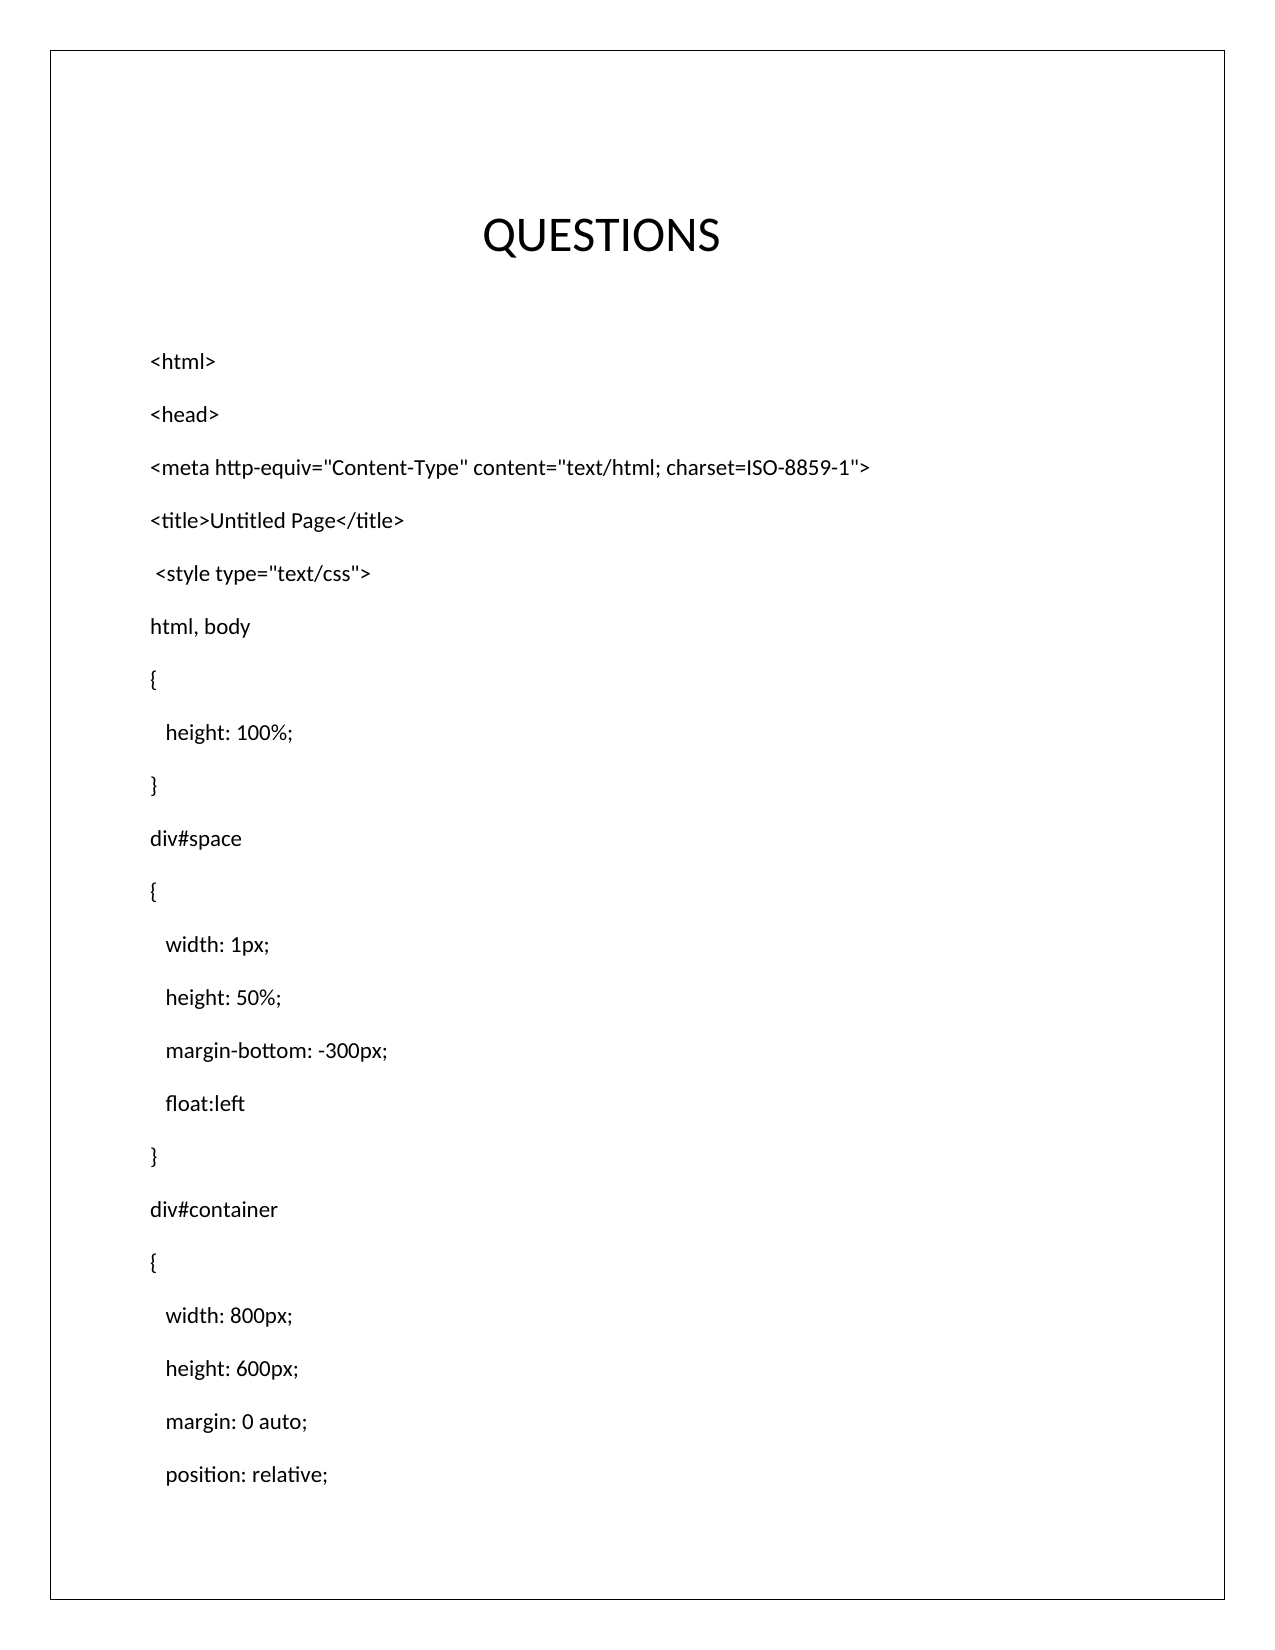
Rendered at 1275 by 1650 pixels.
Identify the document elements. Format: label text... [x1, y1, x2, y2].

text <title>Untitled Page</title> [150, 506, 1125, 534]
text } [150, 771, 1125, 799]
text html, body [150, 612, 1125, 640]
text position: relative; [150, 1460, 1125, 1488]
text QUESTIONS [150, 203, 1125, 264]
text { [150, 877, 1125, 905]
text <style type="text/css"> [150, 559, 1125, 587]
text } [150, 1142, 1125, 1170]
text height: 50%; [150, 983, 1125, 1011]
text { [150, 665, 1125, 693]
text margin-bottom: -300px; [150, 1036, 1125, 1064]
text <meta http-equiv="Content-Type" content="text/html; charset=ISO-8859-1"> [150, 453, 1125, 481]
text width: 800px; [150, 1301, 1125, 1329]
text div#container [150, 1195, 1125, 1223]
text float:left [150, 1089, 1125, 1117]
text margin: 0 auto; [150, 1407, 1125, 1435]
text height: 600px; [150, 1354, 1125, 1382]
text height: 100%; [150, 718, 1125, 746]
text <html> [150, 347, 1125, 375]
text div#space [150, 824, 1125, 852]
text <head> [150, 400, 1125, 428]
text width: 1px; [150, 930, 1125, 958]
text { [150, 1248, 1125, 1276]
